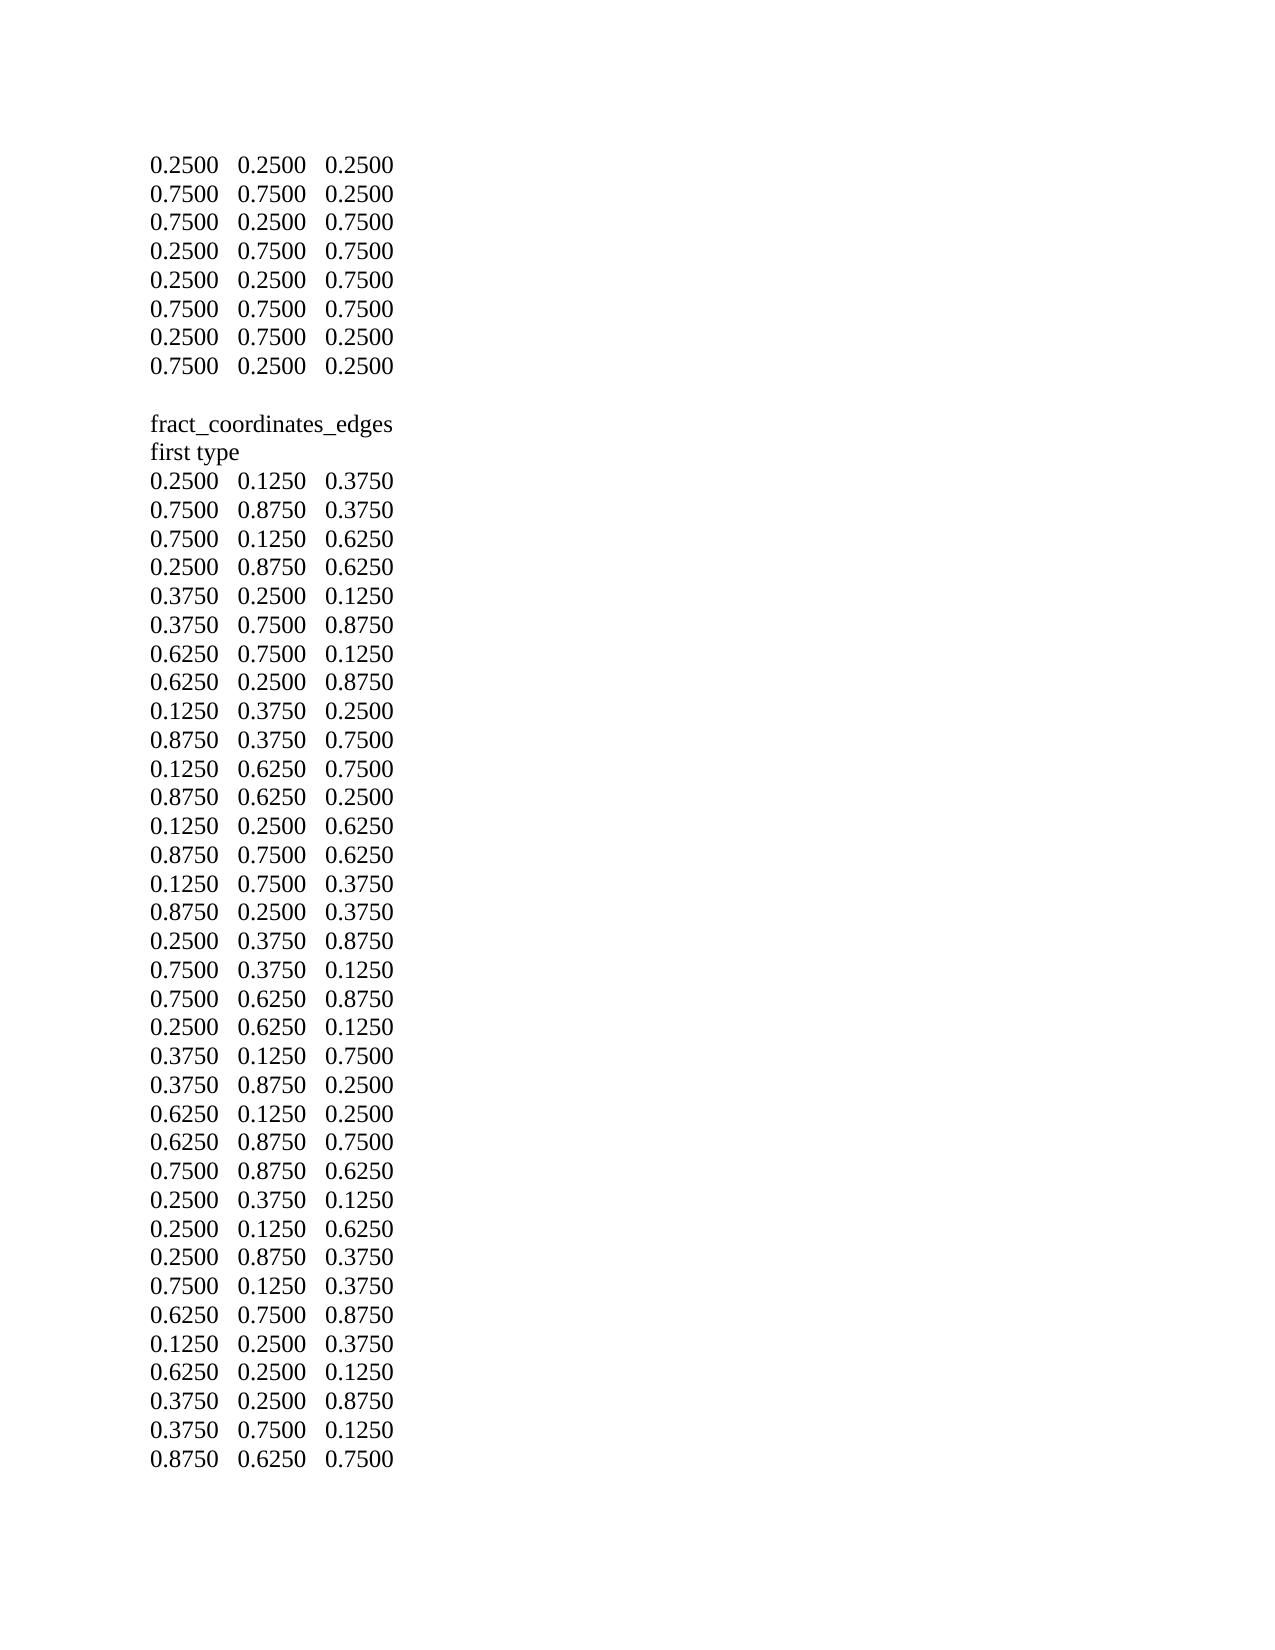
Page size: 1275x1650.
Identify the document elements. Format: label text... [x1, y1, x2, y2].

text 0.8750 0.3750 0.7500 [150, 725, 1125, 754]
text 0.2500 0.7500 0.2500 [150, 322, 1125, 351]
text 0.6250 0.1250 0.2500 [150, 1099, 1125, 1127]
text 0.6250 0.2500 0.1250 [150, 1357, 1125, 1386]
text 0.3750 0.8750 0.2500 [150, 1070, 1125, 1099]
text 0.2500 0.2500 0.7500 [150, 265, 1125, 294]
text 0.7500 0.8750 0.6250 [150, 1156, 1125, 1185]
text 0.1250 0.2500 0.3750 [150, 1329, 1125, 1357]
text 0.3750 0.1250 0.7500 [150, 1041, 1125, 1070]
text 0.2500 0.3750 0.1250 [150, 1185, 1125, 1214]
text 0.1250 0.7500 0.3750 [150, 869, 1125, 897]
text 0.7500 0.8750 0.3750 [150, 495, 1125, 524]
text 0.7500 0.3750 0.1250 [150, 955, 1125, 984]
text 0.8750 0.2500 0.3750 [150, 897, 1125, 926]
text 0.7500 0.1250 0.6250 [150, 524, 1125, 552]
text 0.7500 0.1250 0.3750 [150, 1271, 1125, 1300]
text 0.1250 0.3750 0.2500 [150, 696, 1125, 725]
text 0.2500 0.3750 0.8750 [150, 926, 1125, 955]
text 0.8750 0.7500 0.6250 [150, 840, 1125, 869]
text 0.2500 0.1250 0.3750 [150, 466, 1125, 495]
text 0.1250 0.6250 0.7500 [150, 754, 1125, 782]
text 0.2500 0.2500 0.2500 [150, 150, 1125, 179]
text 0.8750 0.6250 0.7500 [150, 1444, 1125, 1472]
text 0.7500 0.7500 0.2500 [150, 179, 1125, 207]
text 0.2500 0.8750 0.6250 [150, 552, 1125, 581]
text 0.6250 0.7500 0.8750 [150, 1300, 1125, 1329]
text 0.6250 0.2500 0.8750 [150, 667, 1125, 696]
text 0.8750 0.6250 0.2500 [150, 782, 1125, 811]
text 0.7500 0.2500 0.7500 [150, 207, 1125, 236]
text fract_coordinates_edges [150, 409, 1125, 437]
text 0.6250 0.8750 0.7500 [150, 1127, 1125, 1156]
text 0.3750 0.7500 0.8750 [150, 610, 1125, 639]
text 0.2500 0.8750 0.3750 [150, 1242, 1125, 1271]
text 0.3750 0.7500 0.1250 [150, 1415, 1125, 1444]
text 0.7500 0.7500 0.7500 [150, 294, 1125, 322]
text 0.7500 0.2500 0.2500 [150, 351, 1125, 380]
text 0.3750 0.2500 0.1250 [150, 581, 1125, 610]
text 0.2500 0.7500 0.7500 [150, 236, 1125, 265]
text first type [150, 437, 1125, 466]
text 0.2500 0.1250 0.6250 [150, 1214, 1125, 1242]
text 0.7500 0.6250 0.8750 [150, 984, 1125, 1012]
text 0.6250 0.7500 0.1250 [150, 639, 1125, 667]
text 0.2500 0.6250 0.1250 [150, 1012, 1125, 1041]
text 0.3750 0.2500 0.8750 [150, 1386, 1125, 1415]
text 0.1250 0.2500 0.6250 [150, 811, 1125, 840]
